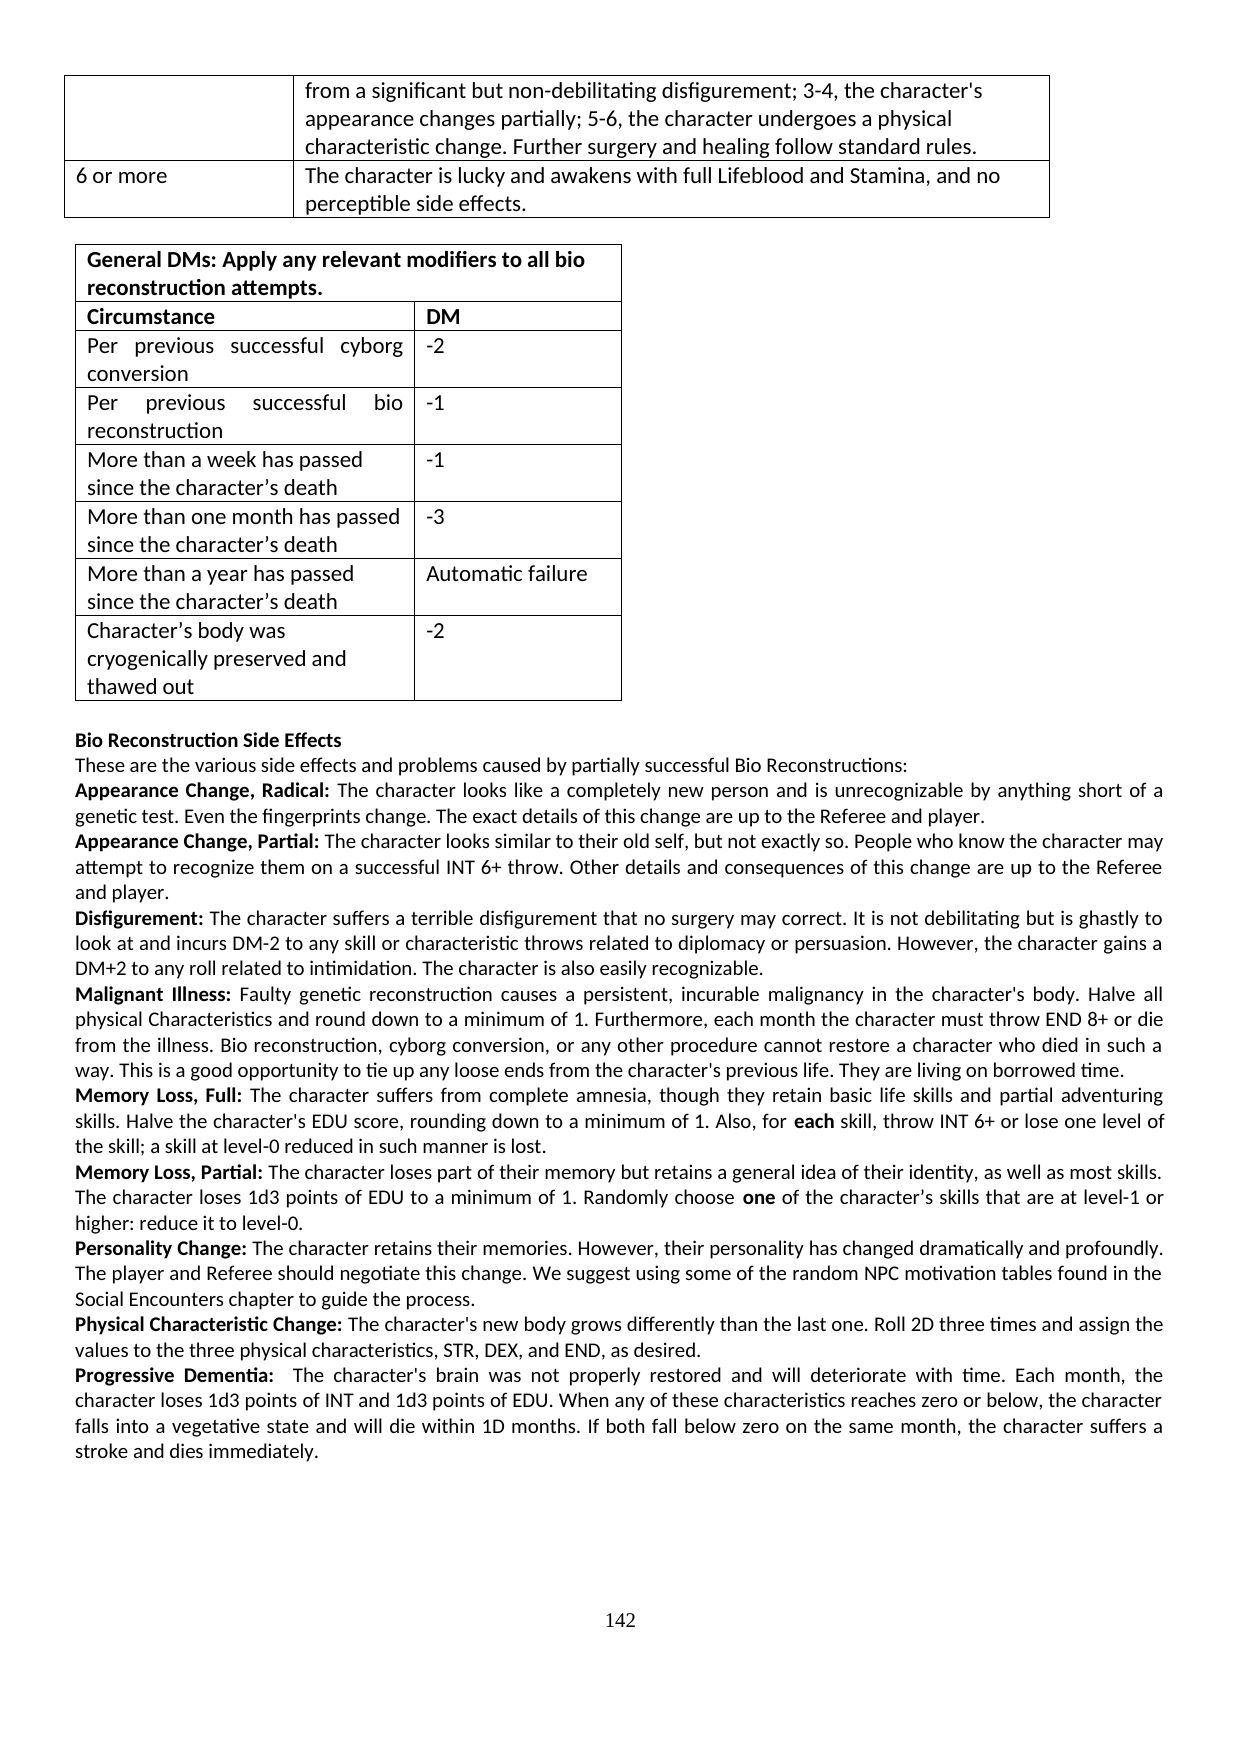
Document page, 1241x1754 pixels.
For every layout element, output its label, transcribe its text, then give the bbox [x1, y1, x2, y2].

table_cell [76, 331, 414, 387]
text Appearance Change, Radical: The character looks like a completely new person and is unrecognizable by anything short of a genetic test. Even the fingerprints change. The exact details of this change are up to the Referee and player. [75, 778, 1165, 828]
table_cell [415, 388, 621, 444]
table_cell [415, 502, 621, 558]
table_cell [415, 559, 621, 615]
text Malignant Illness: Faulty genetic reconstruction causes a persistent, incurable malignancy in the character's body. Halve all physical Characteristics and round down to a minimum of 1. Furthermore, each month the character must throw END 8+ or die from the illness. Bio reconstruction, cyborg conversion, or any other procedure cannot restore a character who died in such a way. This is a good opportunity to tie up any loose ends from the character's previous life. They are living on borrowed time. [75, 981, 1165, 1083]
text Personality Change: The character retains their memories. However, their personality has changed dramatically and profoundly. The player and Referee should negotiate this change. We suggest using some of the random NPC motivation tables found in the Social Encounters chapter to guide the process. [75, 1235, 1165, 1311]
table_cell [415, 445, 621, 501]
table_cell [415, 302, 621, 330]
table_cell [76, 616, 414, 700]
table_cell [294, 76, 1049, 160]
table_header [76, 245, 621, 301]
text Progressive Dementia: The character's brain was not properly restored and will deteriorate with time. Each month, the character loses 1d3 points of INT and 1d3 points of EDU. When any of these characteristics reaches zero or below, the character falls into a vegetative state and will die within 1D months. If both fall below zero on the same month, the character suffers a stroke and dies immediately. [75, 1362, 1165, 1464]
text Memory Loss, Partial: The character loses part of their memory but retains a general idea of their identity, as well as most skills. The character loses 1d3 points of EDU to a minimum of 1. Randomly choose one of the character’s skills that are at level-1 or higher: reduce it to level-0. [75, 1159, 1165, 1235]
text Physical Characteristic Change: The character's new body grows differently than the last one. Roll 2D three times and assign the values to the three physical characteristics, STR, DEX, and END, as desired. [75, 1311, 1165, 1362]
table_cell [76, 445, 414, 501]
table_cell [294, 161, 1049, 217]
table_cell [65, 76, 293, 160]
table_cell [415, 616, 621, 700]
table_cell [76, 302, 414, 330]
text Bio Reconstruction Side Effects [75, 727, 1165, 752]
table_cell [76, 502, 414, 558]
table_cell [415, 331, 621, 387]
text These are the various side effects and problems caused by partially successful Bio Reconstructions: [75, 752, 1165, 778]
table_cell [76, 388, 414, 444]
text Disfigurement: The character suffers a terrible disfigurement that no surgery may correct. It is not debilitating but is ghastly to look at and incurs DM-2 to any skill or characteristic throws related to diplomacy or persuasion. However, the character gains a DM+2 to any roll related to intimidation. The character is also easily recognizable. [75, 905, 1165, 981]
text Appearance Change, Partial: The character looks similar to their old self, but not exactly so. People who know the character may attempt to recognize them on a successful INT 6+ throw. Other details and consequences of this change are up to the Referee and player. [75, 828, 1165, 905]
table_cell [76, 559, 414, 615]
text Memory Loss, Full: The character suffers from complete amnesia, though they retain basic life skills and partial adventuring skills. Halve the character's EDU score, rounding down to a minimum of 1. Also, for each skill, throw INT 6+ or lose one level of the skill; a skill at level-0 reduced in such manner is lost. [75, 1083, 1165, 1159]
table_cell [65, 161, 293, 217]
